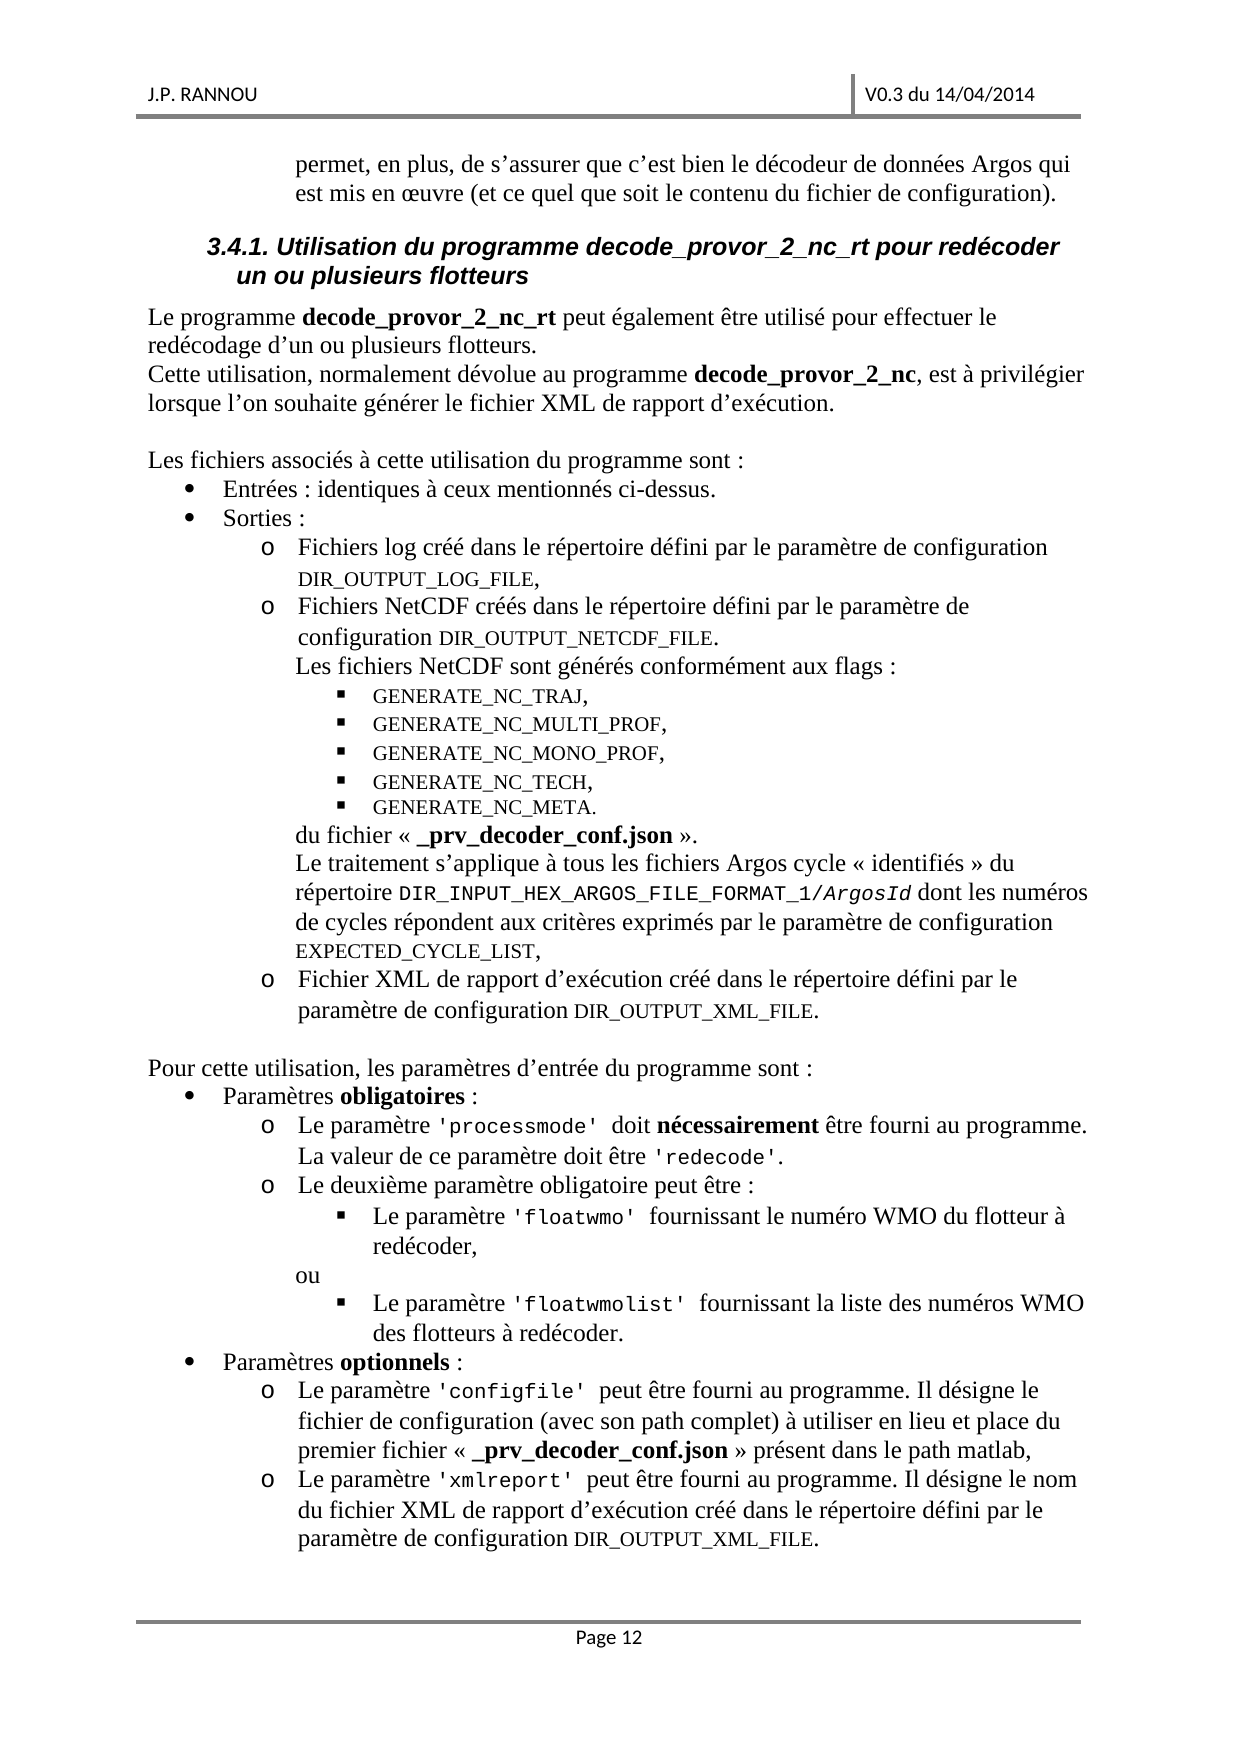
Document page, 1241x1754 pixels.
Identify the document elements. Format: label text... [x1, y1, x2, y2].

list GENERATE_NC_MONO_PROF, [335, 737, 1093, 766]
list GENERATE_NC_MULTI_PROF, [335, 708, 1093, 737]
text Les fichiers NetCDF sont générés conformément aux flags : [295, 651, 1093, 680]
text Le programme decode_provor_2_nc_rt peut également être utilisé pour effectuer le redécodage d’un ou plusieurs flotteurs. [148, 302, 1093, 359]
text Le traitement s’applique à tous les fichiers Argos cycle « identifiés » du répertoire DIR_INPUT_HEX_ARGOS_FILE_FORMAT_1/ArgosId dont les numéros de cycles répondent aux critères exprimés par le paramètre de configuration EXPECTED_CYCLE_LIST, [295, 848, 1093, 964]
list Le paramètre 'floatwmolist' fournissant la liste des numéros WMO des flotteurs à redécoder. [335, 1288, 1093, 1347]
list GENERATE_NC_META. [335, 795, 1093, 820]
subtitle Utilisation du programme decode_provor_2_nc_rt pour redécoder un ou plusieurs flotteurs [207, 232, 1093, 289]
text ou [295, 1260, 1093, 1288]
text Cette utilisation, normalement dévolue au programme decode_provor_2_nc, est à privilégier lorsque l’on souhaite générer le fichier XML de rapport d’exécution. [148, 359, 1093, 417]
list Le deuxième paramètre obligatoire peut être : [260, 1171, 1093, 1201]
text permet, en plus, de s’assurer que c’est bien le décodeur de données Argos qui est mis en œuvre (et ce quel que soit le contenu du fichier de configuration). [295, 149, 1093, 207]
text Les fichiers associés à cette utilisation du programme sont : [148, 446, 1093, 474]
list Fichiers log créé dans le répertoire défini par le paramètre de configuration DIR_OUTPUT_LOG_FILE, [260, 532, 1093, 591]
list Paramètres obligatoires : [185, 1081, 1093, 1110]
list Le paramètre 'configfile' peut être fourni au programme. Il désigne le fichier de configuration (avec son path complet) à utiliser en lieu et place du premier fichier « _prv_decoder_conf.json » présent dans le path matlab, [260, 1376, 1093, 1464]
list Sorties : [185, 503, 1093, 532]
list Paramètres optionnels : [185, 1347, 1093, 1376]
text du fichier « _prv_decoder_conf.json ». [295, 820, 1093, 848]
list Entrées : identiques à ceux mentionnés ci-dessus. [185, 474, 1093, 503]
text Pour cette utilisation, les paramètres d’entrée du programme sont : [148, 1053, 1093, 1081]
list Le paramètre 'xmlreport' peut être fourni au programme. Il désigne le nom du fichier XML de rapport d’exécution créé dans le répertoire défini par le paramètre de configuration DIR_OUTPUT_XML_FILE. [260, 1464, 1093, 1552]
list Fichiers NetCDF créés dans le répertoire défini par le paramètre de configuration DIR_OUTPUT_NETCDF_FILE. [260, 591, 1093, 651]
list Le paramètre 'processmode' doit nécessairement être fourni au programme. La valeur de ce paramètre doit être 'redecode'. [260, 1110, 1093, 1171]
list Le paramètre 'floatwmo' fournissant le numéro WMO du flotteur à redécoder, [335, 1201, 1093, 1260]
list Fichier XML de rapport d’exécution créé dans le répertoire défini par le paramètre de configuration DIR_OUTPUT_XML_FILE. [260, 964, 1093, 1024]
list GENERATE_NC_TRAJ, [335, 680, 1093, 708]
list GENERATE_NC_TECH, [335, 766, 1093, 795]
